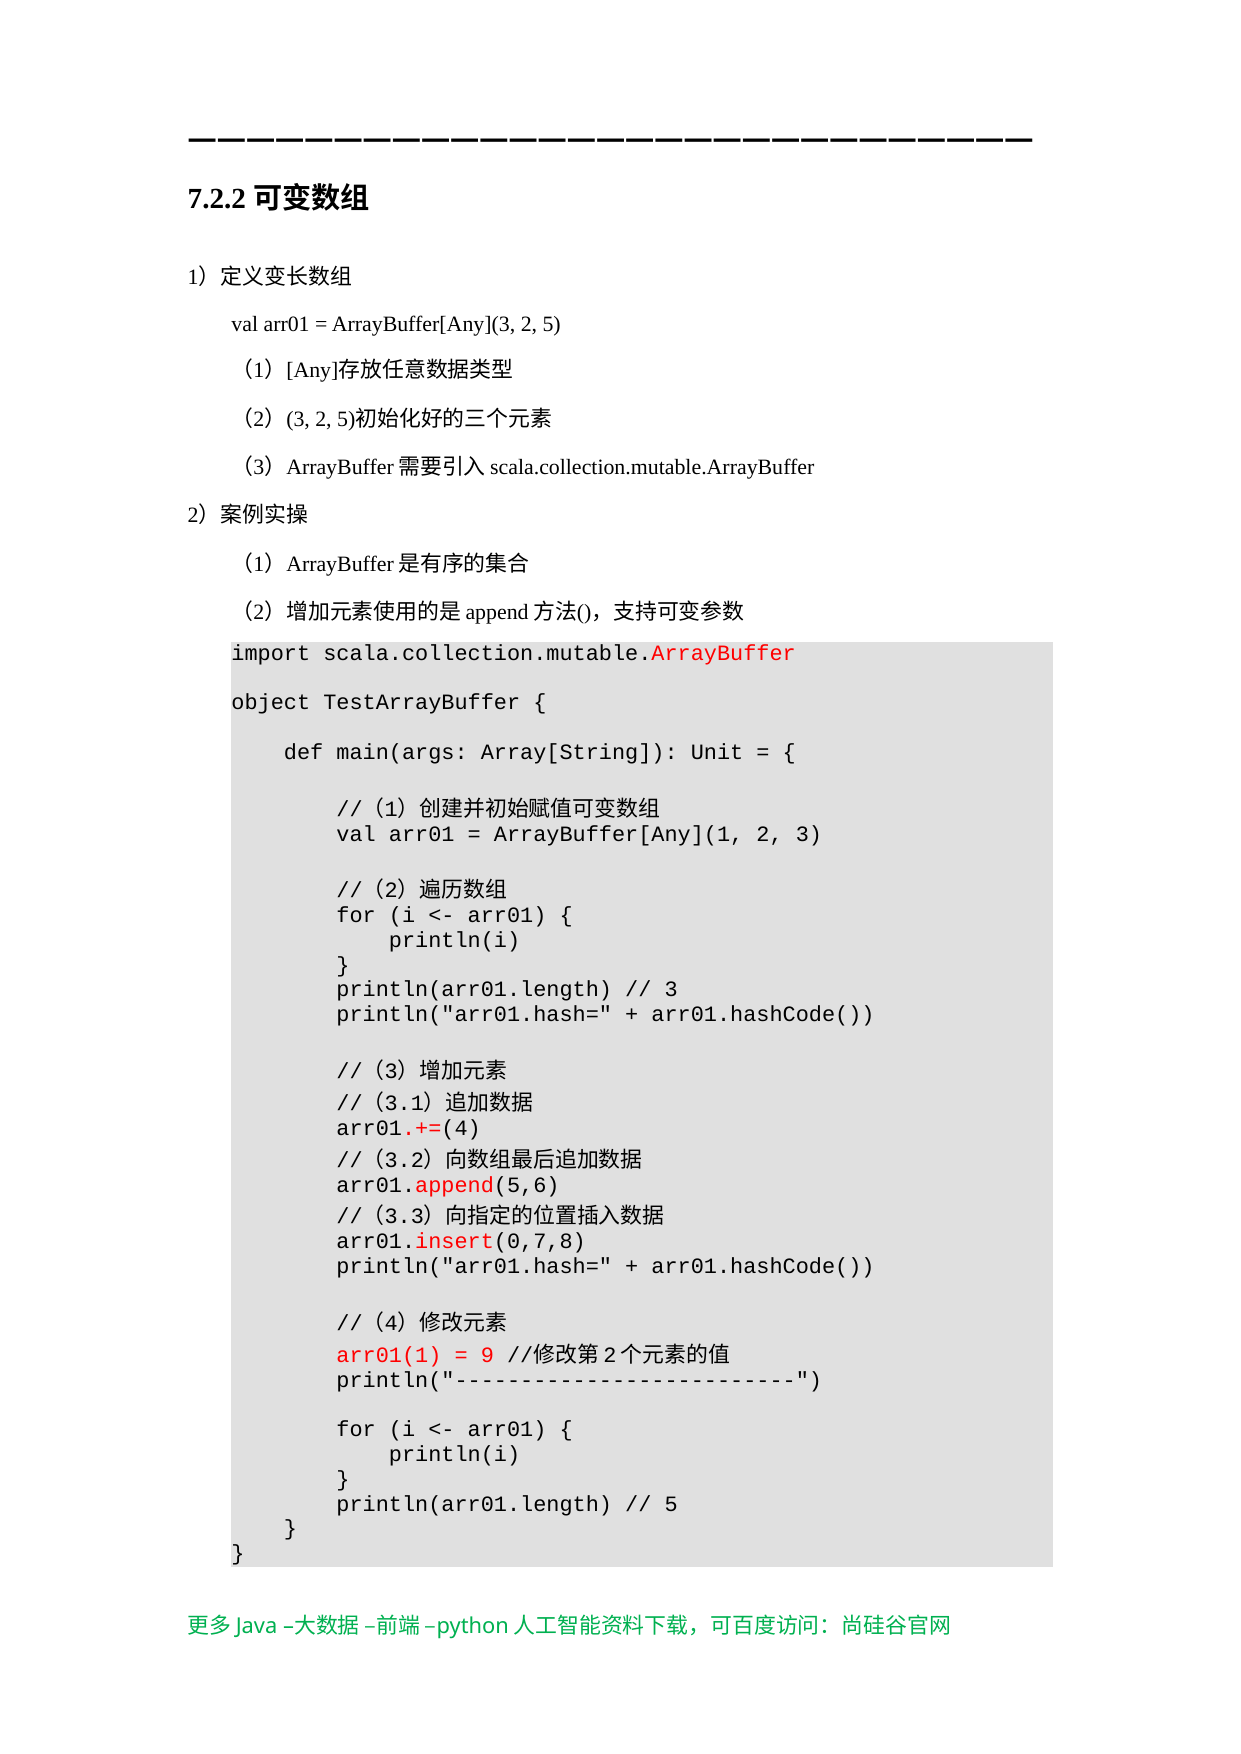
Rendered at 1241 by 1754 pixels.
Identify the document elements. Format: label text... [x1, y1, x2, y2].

text arr01(1) = 9 //修改第2个元素的值 [231, 1337, 1053, 1369]
text //（2）遍历数组 [231, 872, 1053, 904]
text （3）ArrayBuffer需要引入scala.collection.mutable.ArrayBuffer [187, 449, 1053, 481]
text println("arr01.hash=" + arr01.hashCode()) [231, 1255, 1053, 1280]
text } [231, 1468, 1053, 1493]
text （2）(3, 2, 5)初始化好的三个元素 [187, 400, 1053, 433]
text } [231, 1518, 1053, 1542]
text } [231, 954, 1053, 979]
text for (i <- arr01) { [231, 1418, 1053, 1443]
text def main(args: Array[String]): Unit = { [231, 741, 1053, 766]
text println(arr01.length) // 5 [231, 1493, 1053, 1518]
text import scala.collection.mutable.ArrayBuffer [231, 642, 1053, 667]
text 1）定义变长数组 [187, 258, 1053, 291]
text （1）[Any]存放任意数据类型 [187, 352, 1053, 384]
text //（3）增加元素 [231, 1053, 1053, 1085]
text arr01.append(5,6) [231, 1174, 1053, 1198]
text arr01.+=(4) [231, 1117, 1053, 1142]
text val arr01 = ArrayBuffer[Any](1, 2, 3) [231, 823, 1053, 847]
text 2）案例实操 [187, 497, 1053, 529]
text for (i <- arr01) { [231, 904, 1053, 929]
text println("arr01.hash=" + arr01.hashCode()) [231, 1003, 1053, 1028]
text //（3.3）向指定的位置插入数据 [231, 1198, 1053, 1231]
text //（3.1）追加数据 [231, 1085, 1053, 1117]
text println(i) [231, 929, 1053, 954]
text （1）ArrayBuffer是有序的集合 [187, 545, 1053, 578]
text println("--------------------------") [231, 1369, 1053, 1394]
text //（1）创建并初始赋值可变数组 [231, 791, 1053, 823]
text println(i) [231, 1443, 1053, 1468]
text arr01.insert(0,7,8) [231, 1231, 1053, 1255]
text //（4）修改元素 [231, 1305, 1053, 1337]
subtitle 7.2.2 可变数组 [187, 163, 1053, 228]
text object TestArrayBuffer { [231, 692, 1053, 716]
text （2）增加元素使用的是append方法()，支持可变参数 [187, 594, 1053, 626]
text val arr01 = ArrayBuffer[Any](3, 2, 5) [187, 307, 1053, 339]
text println(arr01.length) // 3 [231, 979, 1053, 1003]
text //（3.2）向数组最后追加数据 [231, 1142, 1053, 1174]
text } [231, 1542, 1053, 1567]
